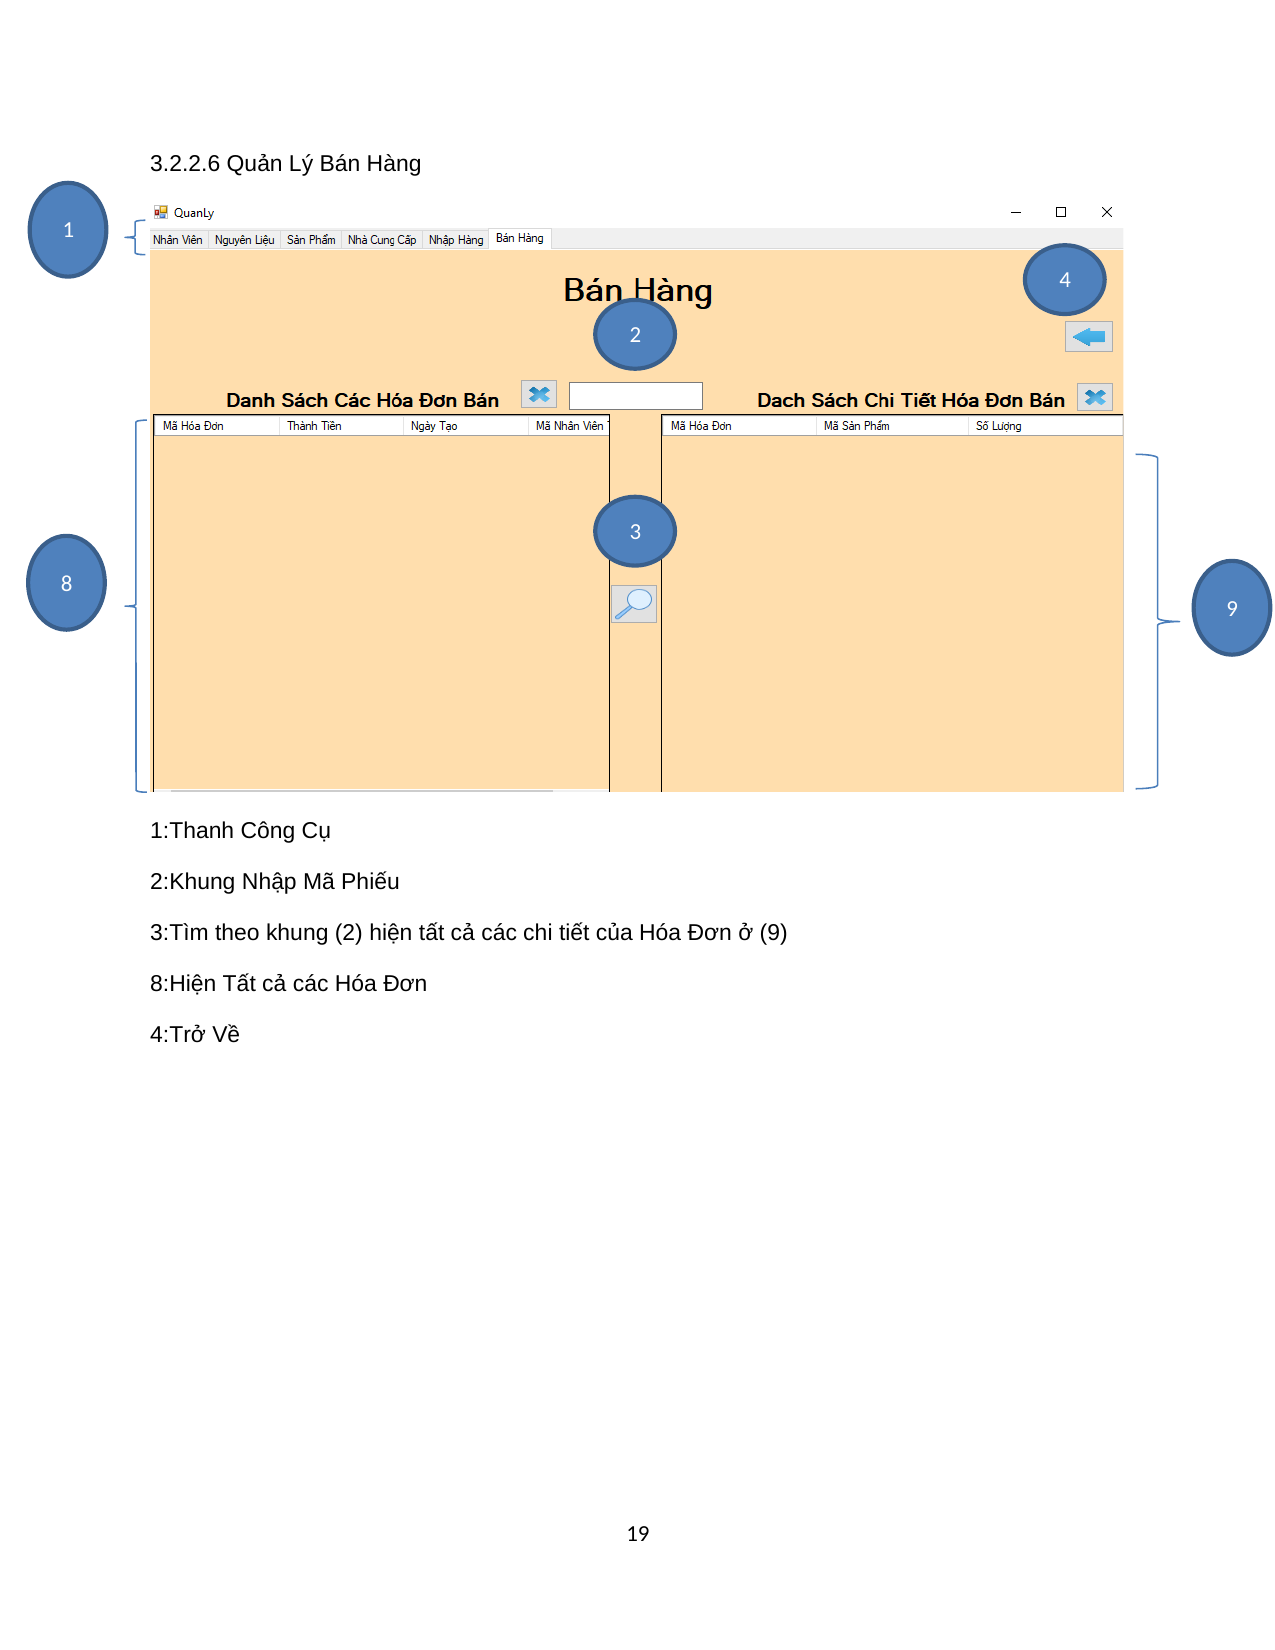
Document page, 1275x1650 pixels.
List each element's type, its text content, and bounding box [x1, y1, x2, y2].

text 1:Thanh Công Cụ [150, 817, 1125, 843]
text 4:Trở Về [150, 1021, 1125, 1047]
text 2:Khung Nhập Mã Phiếu [150, 868, 1125, 894]
picture [150, 201, 1124, 792]
text 3:Tìm theo khung (2) hiện tất cả các chi tiết của Hóa Đơn ở (9) [150, 919, 1125, 945]
text 8:Hiện Tất cả các Hóa Đơn [150, 970, 1125, 996]
text 3.2.2.6 Quản Lý Bán Hàng [150, 150, 1125, 176]
